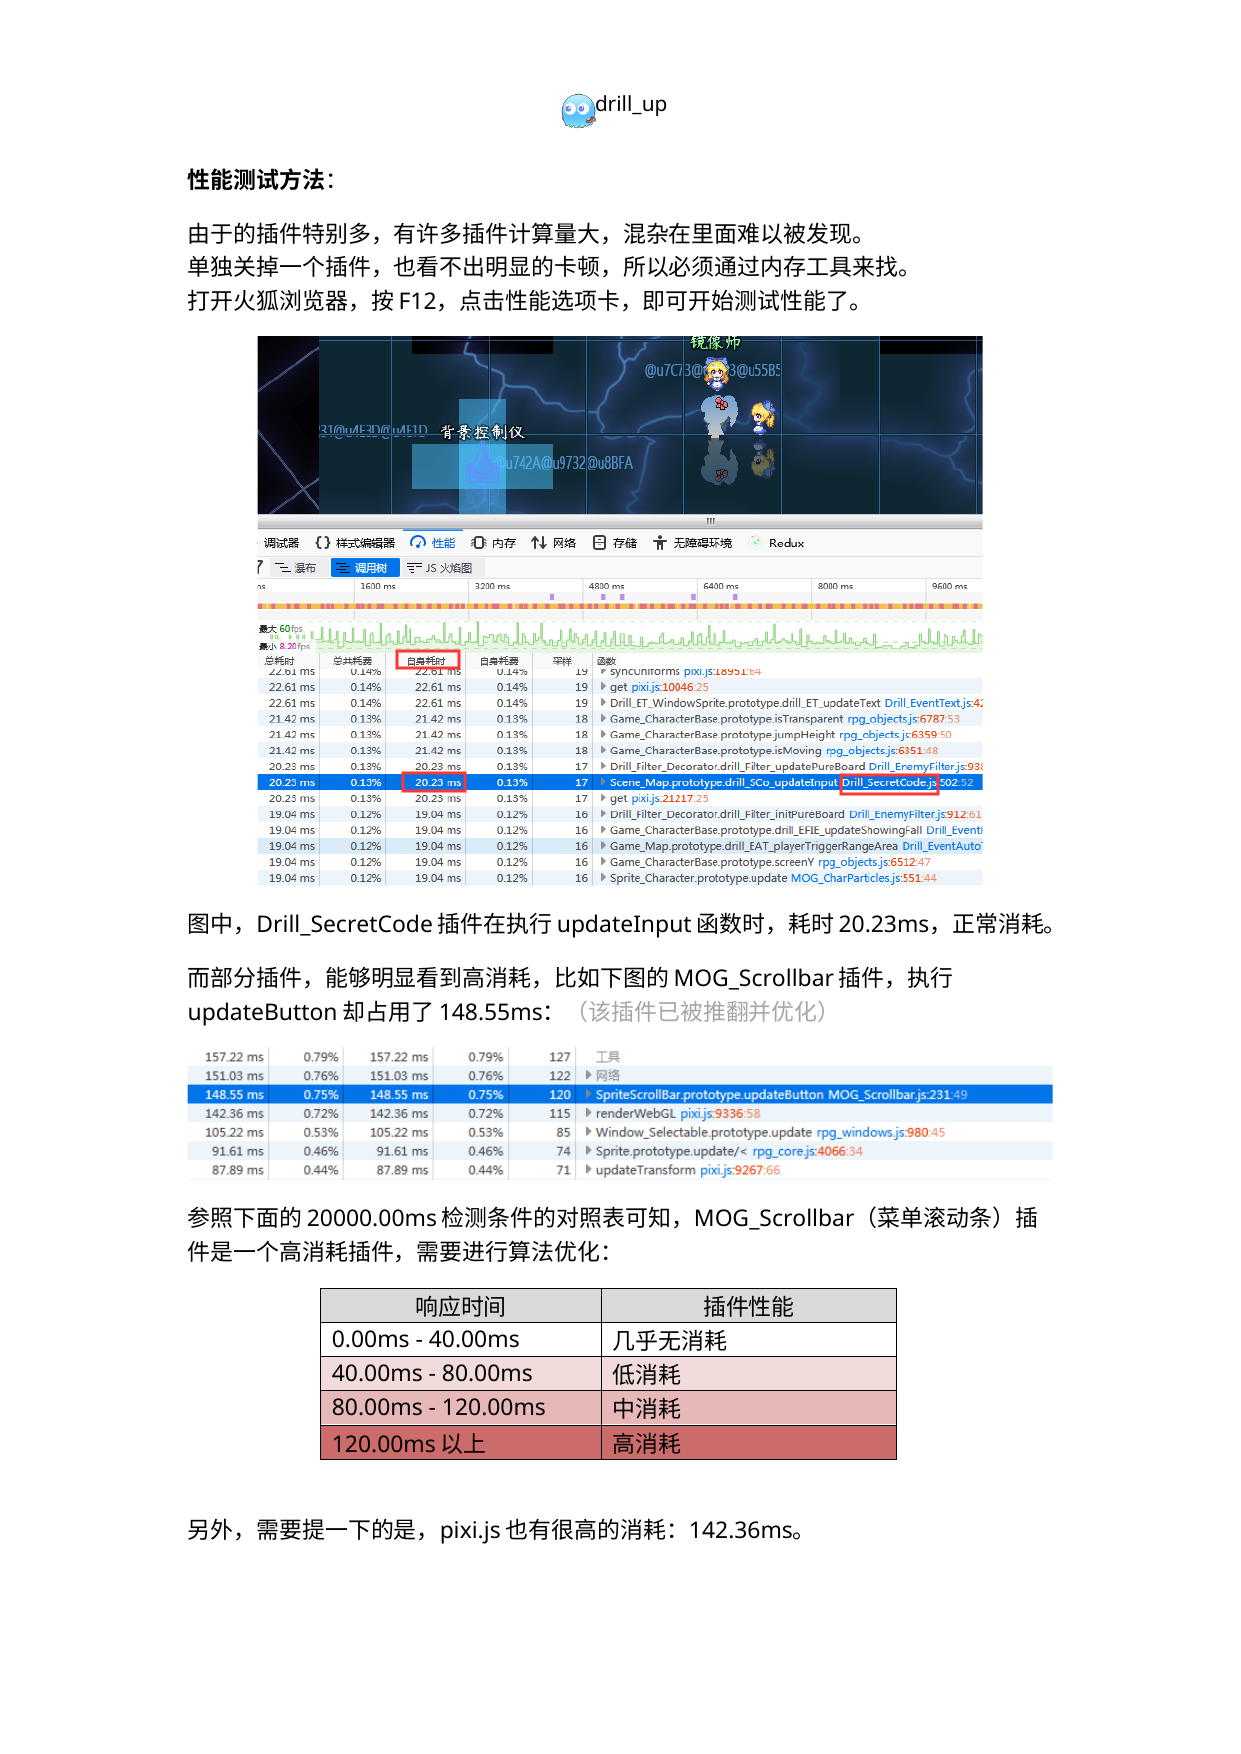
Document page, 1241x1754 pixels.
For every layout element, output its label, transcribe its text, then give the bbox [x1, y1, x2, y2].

picture [257, 336, 983, 886]
table_header 响应时间 [321, 1289, 601, 1322]
table_cell 80.00ms - 120.00ms [321, 1391, 601, 1424]
text 打开火狐浏览器，按F12，点击性能选项卡，即可开始测试性能了。 [187, 282, 1053, 316]
text 单独关掉一个插件，也看不出明显的卡顿，所以必须通过内存工具来找。 [187, 249, 1053, 282]
table_cell 几乎无消耗 [602, 1323, 896, 1356]
table_cell 0.00ms - 40.00ms [321, 1323, 601, 1356]
table_cell 40.00ms - 80.00ms [321, 1357, 601, 1390]
text 而部分插件，能够明显看到高消耗，比如下图的MOG_Scrollbar插件，执行updateButton却占用了148.55ms：（该插件已被推翻并优化） [187, 960, 1053, 1027]
picture [187, 1047, 1053, 1180]
text 性能测试方法： [187, 162, 1053, 195]
table_header 插件性能 [602, 1289, 896, 1322]
picture [556, 88, 597, 130]
table_cell 高消耗 [602, 1426, 896, 1459]
table_cell 中消耗 [602, 1391, 896, 1424]
text 由于的插件特别多，有许多插件计算量大，混杂在里面难以被发现。 [187, 216, 1053, 249]
text 参照下面的20000.00ms检测条件的对照表可知，MOG_Scrollbar（菜单滚动条）插件是一个高消耗插件，需要进行算法优化： [187, 1200, 1053, 1267]
text 另外，需要提一下的是，pixi.js也有很高的消耗：142.36ms。 [187, 1512, 1053, 1545]
table_cell 低消耗 [602, 1357, 896, 1390]
text 图中，Drill_SecretCode插件在执行updateInput函数时，耗时20.23ms，正常消耗。 [187, 906, 1053, 939]
table_cell 120.00ms以上 [321, 1426, 601, 1459]
